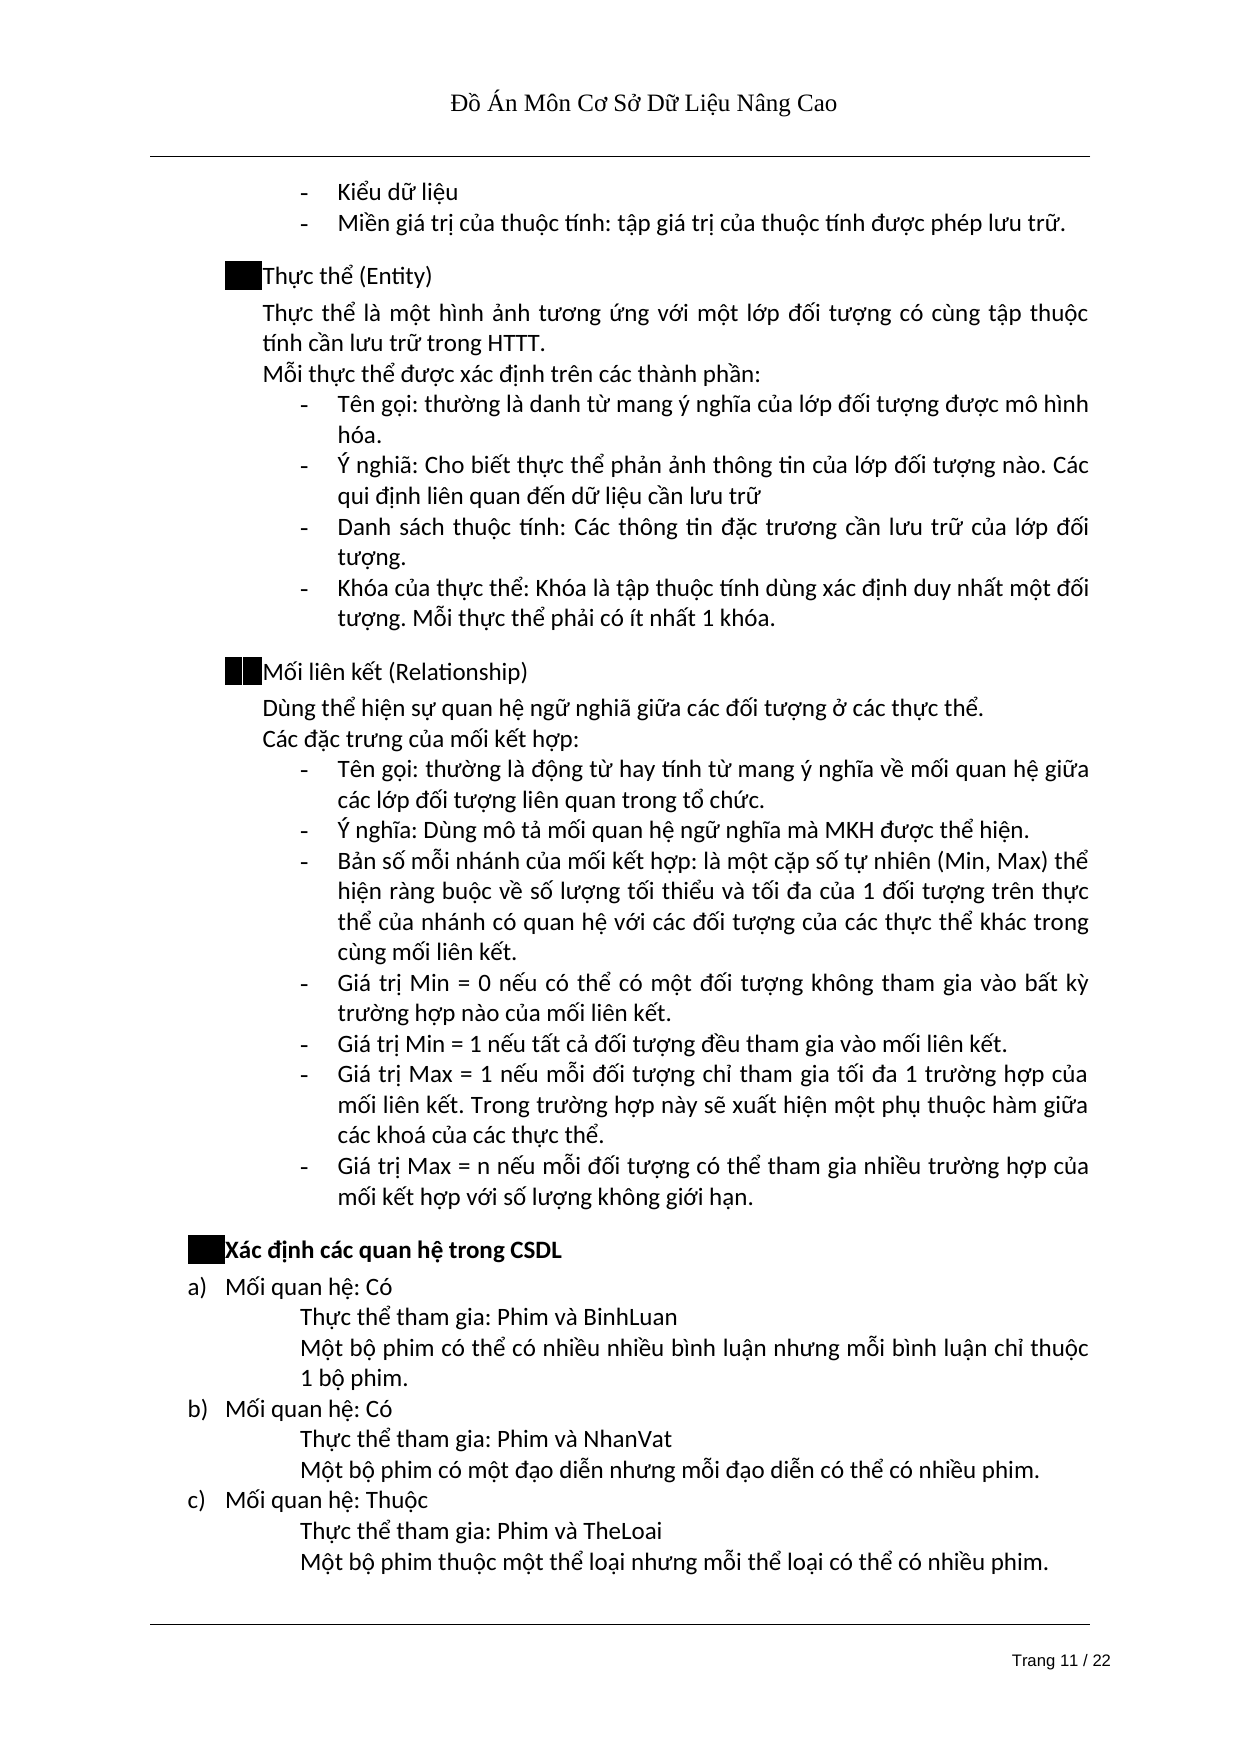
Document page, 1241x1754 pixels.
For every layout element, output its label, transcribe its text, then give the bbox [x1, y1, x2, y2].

list Ý nghiã: Cho biết thực thể phản ảnh thông tin của lớp đối tượng nào. Các qui định liên quan đến dữ liệu cần lưu trữ [300, 449, 1090, 511]
text Các đặc trưng của mối kết hợp: [262, 723, 1090, 753]
list Giá trị Min = 1 nếu tất cả đối tượng đều tham gia vào mối liên kết. [300, 1028, 1090, 1059]
list Ý nghĩa: Dùng mô tả mối quan hệ ngữ nghĩa mà MKH được thể hiện. [300, 814, 1090, 845]
list Giá trị Min = 0 nếu có thể có một đối tượng không tham gia vào bất kỳ trường hợp nào của mối liên kết. [300, 967, 1090, 1028]
list Khóa của thực thể: Khóa là tập thuộc tính dùng xác định duy nhất một đối tượng. Mỗi thực thể phải có ít nhất 1 khóa. [300, 572, 1090, 633]
list Bản số mỗi nhánh của mối kết hợp: là một cặp số tự nhiên (Min, Max) thể hiện ràng buộc về số lượng tối thiểu và tối đa của 1 đối tượng trên thực thể của nhánh có quan hệ với các đối tượng của các thực thể khác trong cùng mối liên kết. [300, 845, 1090, 967]
list Kiểu dữ liệu [300, 176, 1090, 207]
list Mối quan hệ: Có [187, 1393, 1090, 1423]
list Tên gọi: thường là danh từ mang ý nghĩa của lớp đối tượng được mô hình hóa. [300, 388, 1090, 449]
text Một bộ phim có thể có nhiều nhiều bình luận nhưng mỗi bình luận chỉ thuộc 1 bộ phim. [300, 1332, 1090, 1393]
list Giá trị Max = 1 nếu mỗi đối tượng chỉ tham gia tối đa 1 trường hợp của mối liên kết. Trong trường hợp này sẽ xuất hiện một phụ thuộc hàm giữa các khoá của các thực thể. [300, 1059, 1090, 1150]
text Thực thể là một hình ảnh tương ứng với một lớp đối tượng có cùng tập thuộc tính cần lưu trữ trong HTTT. [262, 297, 1090, 358]
list Danh sách thuộc tính: Các thông tin đặc trương cần lưu trữ của lớp đối tượng. [300, 511, 1090, 572]
text Thực thể tham gia: Phim và TheLoai [300, 1515, 1090, 1546]
text Dùng thể hiện sự quan hệ ngữ nghiã giữa các đối tượng ở các thực thể. [262, 692, 1090, 723]
subtitle Xác định các quan hệ trong CSDL [187, 1234, 1090, 1265]
text Mỗi thực thể được xác định trên các thành phần: [262, 358, 1090, 388]
list Tên gọi: thường là động từ hay tính từ mang ý nghĩa về mối quan hệ giữa các lớp đối tượng liên quan trong tổ chức. [300, 753, 1090, 814]
subtitle Mối liên kết (Relationship) [225, 656, 1090, 686]
text Thực thể tham gia: Phim và NhanVat [300, 1423, 1090, 1454]
list Mối quan hệ: Có [187, 1271, 1090, 1301]
text Một bộ phim có một đạo diễn nhưng mỗi đạo diễn có thể có nhiều phim. [300, 1454, 1090, 1484]
list Mối quan hệ: Thuộc [187, 1484, 1090, 1515]
list Miền giá trị của thuộc tính: tập giá trị của thuộc tính được phép lưu trữ. [300, 207, 1090, 237]
subtitle Thực thể (Entity) [225, 260, 1090, 291]
text Một bộ phim thuộc một thể loại nhưng mỗi thể loại có thể có nhiều phim. [300, 1546, 1090, 1576]
text Thực thể tham gia: Phim và BinhLuan [300, 1301, 1090, 1332]
list Giá trị Max = n nếu mỗi đối tượng có thể tham gia nhiều trường hợp của mối kết hợp với số lượng không giới hạn. [300, 1150, 1090, 1211]
